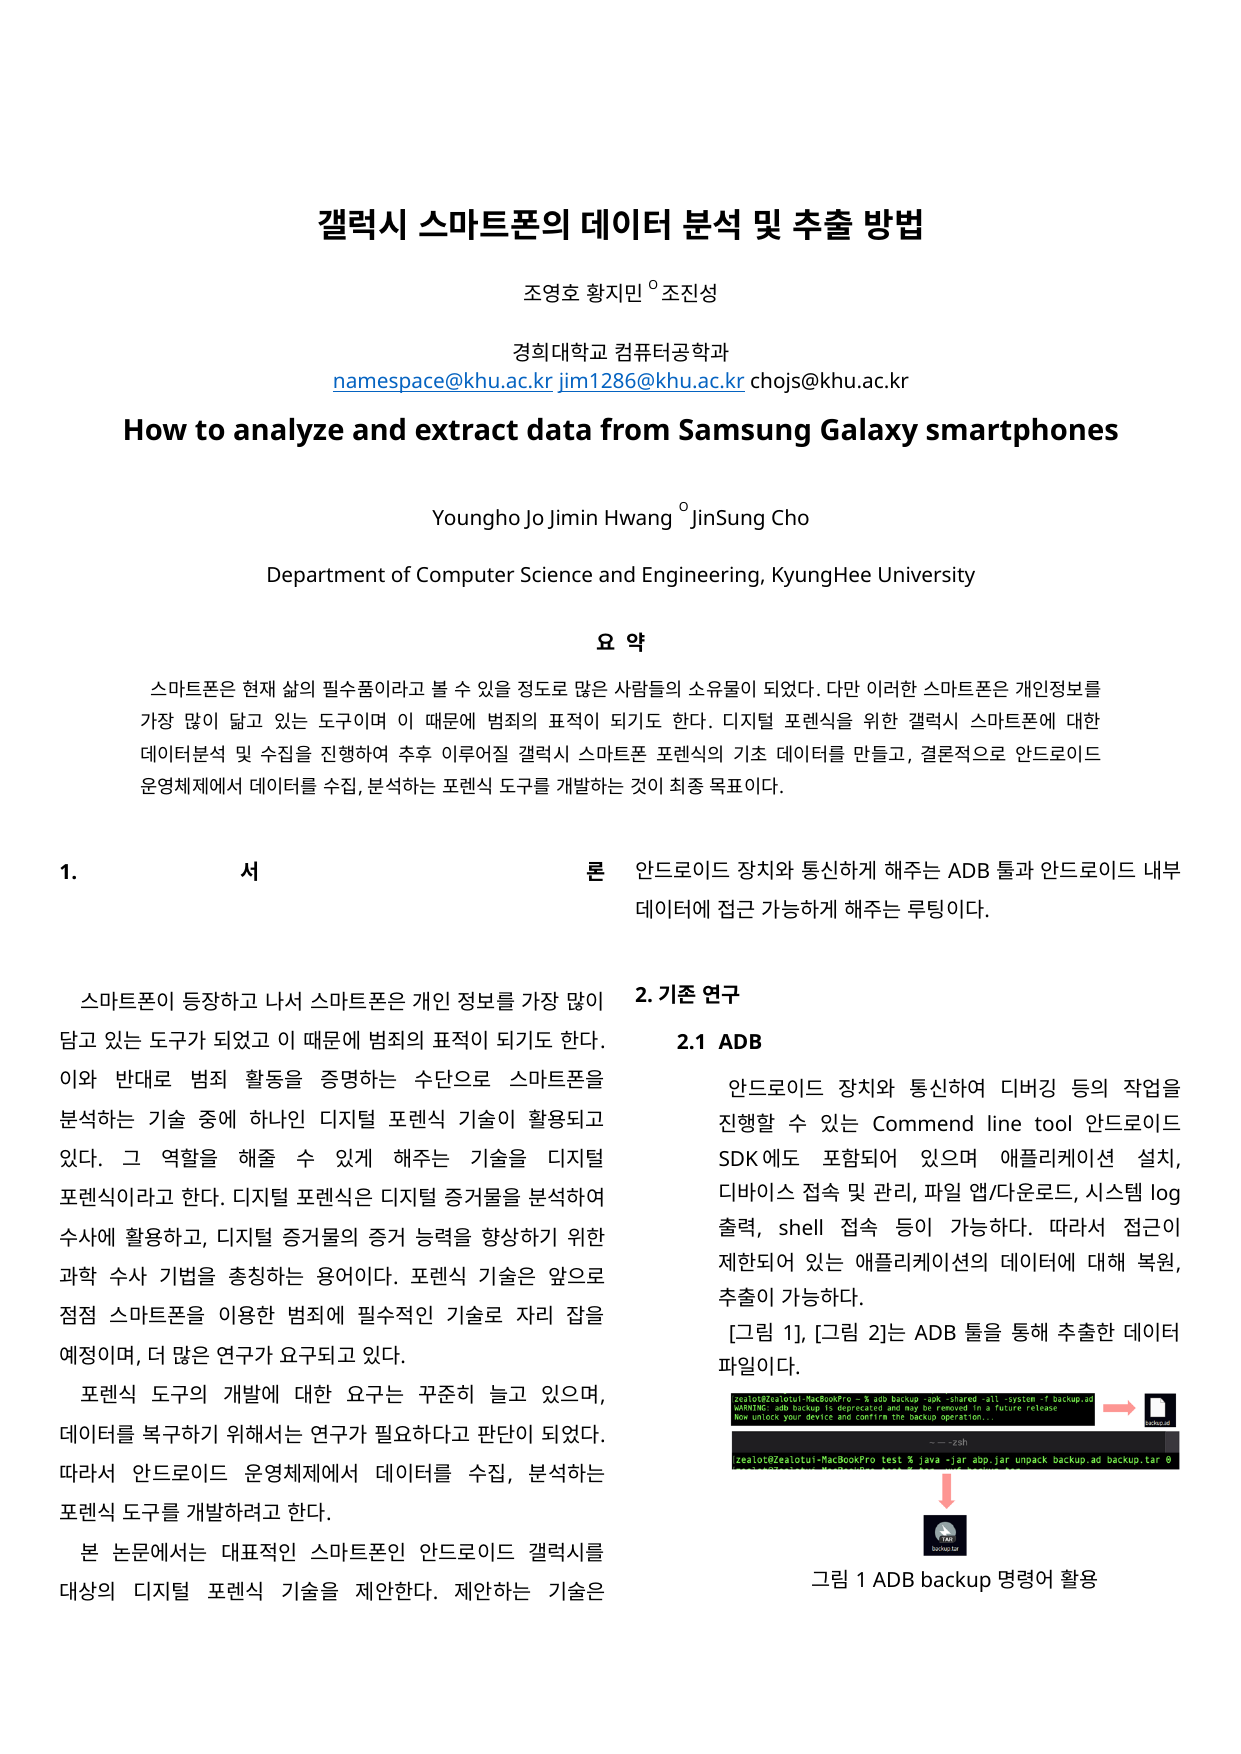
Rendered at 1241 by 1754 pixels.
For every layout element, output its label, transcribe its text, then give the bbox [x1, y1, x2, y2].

text 그림 1 ADB backup 명령어 활용 [718, 1564, 1181, 1594]
text 안드로이드 장치와 통신하여 디버깅 등의 작업을 진행할 수 있는 Commend line tool 안드로이드 SDK에도 포함되어 있으며 애플리케이션 설치, 디바이스 접속 및 관리, 파일 앱/다운로드, 시스템 log 출력, shell 접속 등이 가능하다. 따라서 접근이 제한되어 있는 애플리케이션의 데이터에 대해 복원, 추출이 가능하다. [718, 1072, 1181, 1311]
text 2. 기존 연구 [635, 978, 1181, 1009]
text 포렌식 도구의 개발에 대한 요구는 꾸준히 늘고 있으며, 데이터를 복구하기 위해서는 연구가 필요하다고 판단이 되었다. 따라서 안드로이드 운영체제에서 데이터를 수집, 분석하는 포렌식 도구를 개발하려고 한다. [59, 1378, 605, 1527]
text 본 논문에서는 대표적인 스마트폰인 안드로이드 갤럭시를 대상의 디지털 포렌식 기술을 제안한다. 제안하는 기술은 안드로이드 장치와 통신하게 해주는 ADB 툴과 안드로이드 내부 데이터에 접근 가능하게 해주는 루팅이다. [59, 1536, 605, 1606]
picture [728, 1431, 1182, 1560]
text [그림 1], [그림 2]는 ADB 툴을 통해 추출한 데이터 파일이다. [718, 1316, 1181, 1381]
table_header 갤럭시 스마트폰의 데이터 분석 및 추출 방법 조영호 황지민O 조진성 경희대학교 컴퓨터공학과 namespace@khu.ac.kr jim1286@khu.ac.kr chojs@khu.ac.kr How to analyze and extract data from Samsung Galaxy smartphones Youngho Jo Jimin Hwang O JinSung Cho Department of Computer Science and Engineering, KyungHee University 요 약 스마트폰은 현재 삶의 필수품이라고 볼 수 있을 정도로 많은 사람들의 소유물이 되었다. 다만 이러한 스마트폰은 개인정보를 가장 많이 닮고 있는 도구이며 이 때문에 범죄의 표적이 되기도 한다. 디지털 포렌식을 위한 갤럭시 스마트폰에 대한 데이터분석 및 수집을 진행하여 추후 이루어질 갤럭시 스마트폰 포렌식의 기초 데이터를 만들고, 결론적으로 안드로이드 운영체제에서 데이터를 수집, 분석하는 포렌식 도구를 개발하는 것이 최종 목표이다. [88, 195, 1153, 837]
text 본 논문에서는 대표적인 스마트폰인 안드로이드 갤럭시를 대상의 디지털 포렌식 기술을 제안한다. 제안하는 기술은 안드로이드 장치와 통신하게 해주는 ADB 툴과 안드로이드 내부 데이터에 접근 가능하게 해주는 루팅이다. [635, 177, 1181, 924]
text 1. 서 론 [59, 177, 605, 931]
text 스마트폰이 등장하고 나서 스마트폰은 개인 정보를 가장 많이 담고 있는 도구가 되었고 이 때문에 범죄의 표적이 되기도 한다. 이와 반대로 범죄 활동을 증명하는 수단으로 스마트폰을 분석하는 기술 중에 하나인 디지털 포렌식 기술이 활용되고 있다. 그 역할을 해줄 수 있게 해주는 기술을 디지털 포렌식이라고 한다. 디지털 포렌식은 디지털 증거물을 분석하여 수사에 활용하고, 디지털 증거물의 증거 능력을 향상하기 위한 과학 수사 기법을 총칭하는 용어이다. 포렌식 기술은 앞으로 점점 스마트폰을 이용한 범죄에 필수적인 기술로 자리 잡을 예정이며, 더 많은 연구가 요구되고 있다. [59, 985, 605, 1369]
list ADB [677, 1027, 1181, 1055]
picture [728, 1385, 1185, 1428]
